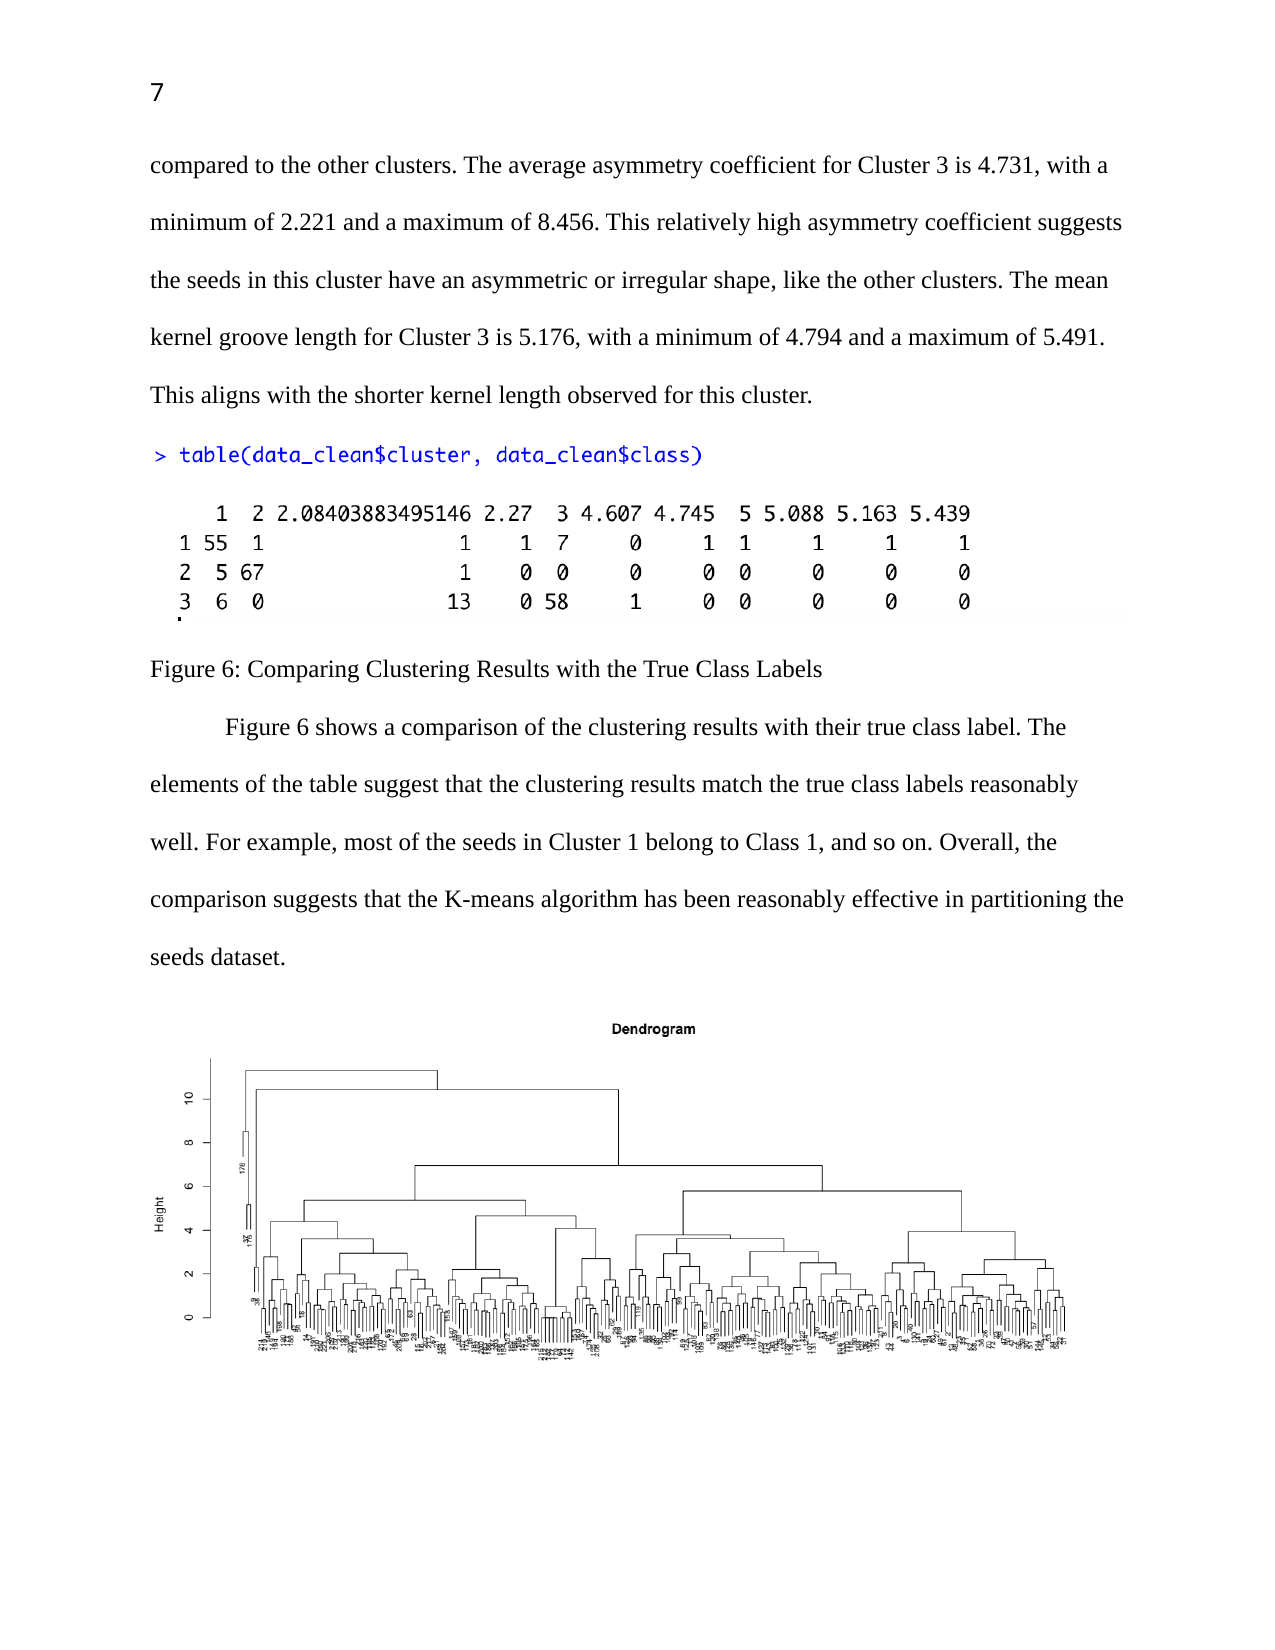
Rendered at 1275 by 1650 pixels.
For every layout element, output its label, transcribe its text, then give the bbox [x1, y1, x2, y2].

text Figure 6: Comparing Clustering Results with the True Class Labels [150, 654, 1125, 683]
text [150, 150, 1125, 409]
picture [150, 437, 1125, 621]
text Figure 6 shows a comparison of the clustering results with their true class label. The elements of the table suggest that the clustering results match the true class labels reasonably well. For example, most of the seeds in Cluster 1 belong to Class 1, and so on. Overall, the comparison suggests that the K-means algorithm has been reasonably effective in partitioning the seeds dataset. [150, 712, 1125, 971]
